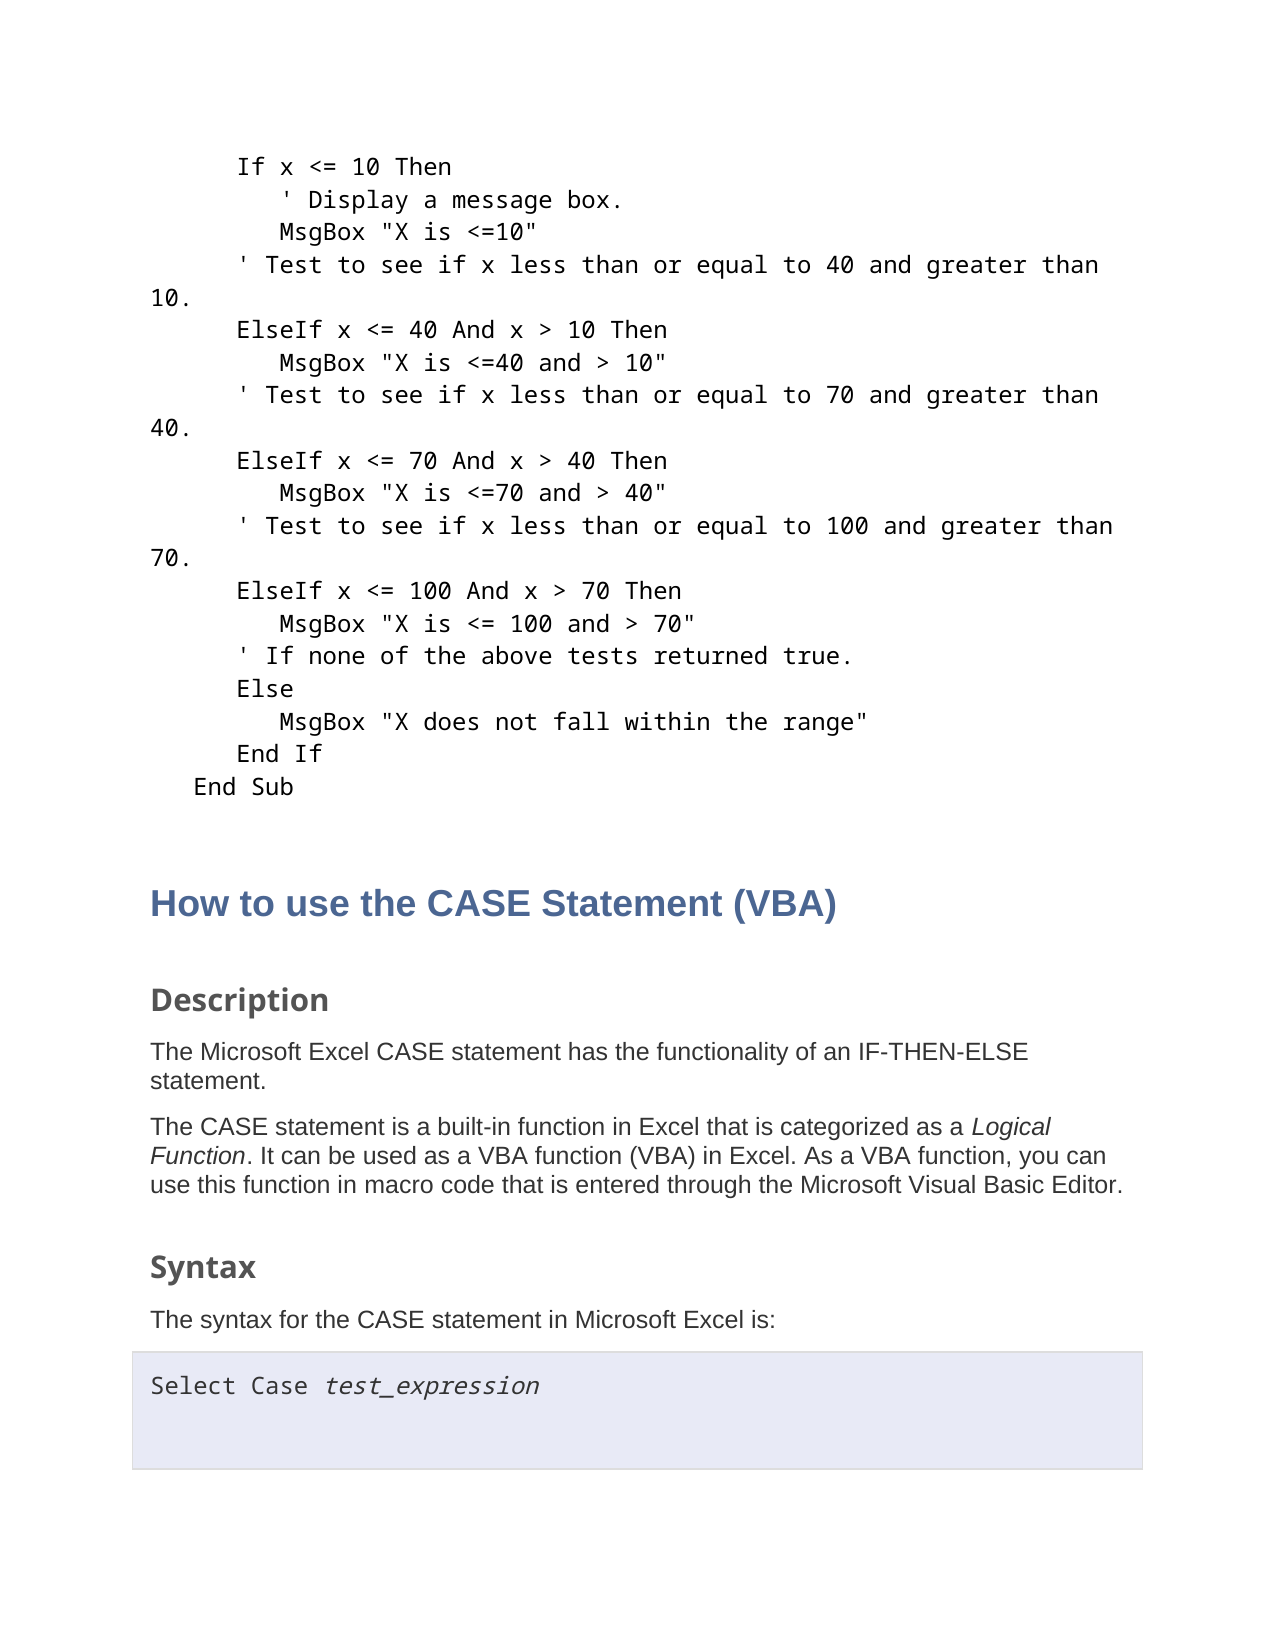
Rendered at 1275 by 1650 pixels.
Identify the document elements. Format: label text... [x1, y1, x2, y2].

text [150, 150, 1125, 802]
subtitle Description [150, 978, 1125, 1020]
text The Microsoft Excel CASE statement has the functionality of an IF-THEN-ELSE statement. [150, 1037, 1125, 1095]
subtitle How to use the CASE Statement (VBA) [150, 881, 1125, 924]
subtitle Syntax [150, 1245, 1125, 1288]
text The syntax for the CASE statement in Microsoft Excel is: [150, 1305, 1125, 1334]
text The CASE statement is a built-in function in Excel that is categorized as a Logical Function. It can be used as a VBA function (VBA) in Excel. As a VBA function, you can use this function in macro code that is entered through the Microsoft Visual Basic Editor. [150, 1112, 1125, 1198]
text Select Case test_expression [133, 1353, 1142, 1401]
